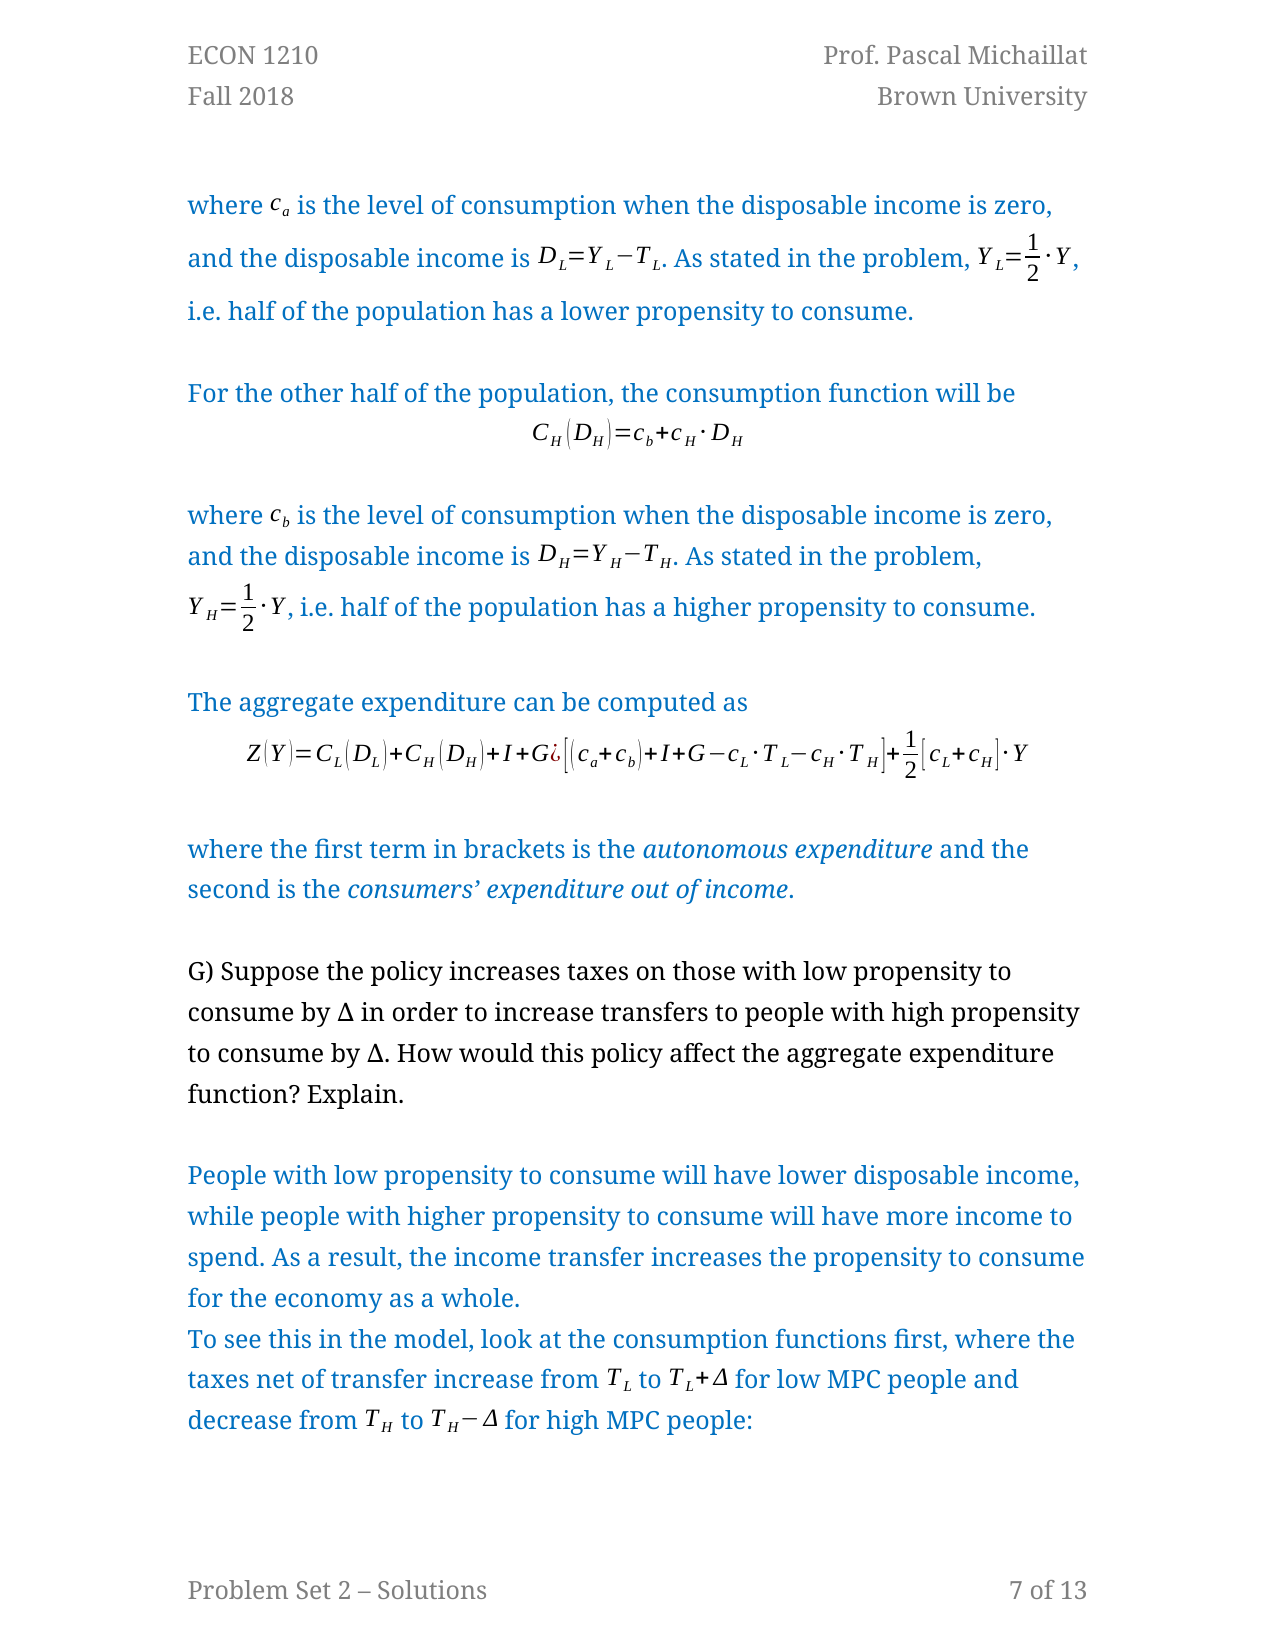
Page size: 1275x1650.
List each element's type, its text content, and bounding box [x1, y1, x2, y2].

text People with low propensity to consume will have lower disposable income, while people with higher propensity to consume will have more income to spend. As a result, the income transfer increases the propensity to consume for the economy as a whole. [187, 1158, 1087, 1314]
text To see this in the model, look at the consumption functions first, where the taxes net of transfer increase from to for low MPC people and decrease from to for high MPC people: [187, 1321, 1087, 1437]
text G) Suppose the policy increases taxes on those with low propensity to consume by ∆ in order to increase transfers to people with high propensity to consume by ∆. How would this policy affect the aggregate expenditure function? Explain. [187, 954, 1087, 1110]
text where is the level of consumption when the disposable income is zero, and the disposable income is . As stated in the problem, , i.e. half of the population has a higher propensity to consume. [187, 498, 1087, 637]
text For the other half of the population, the consumption function will be [187, 376, 1087, 410]
text where the first term in brackets is the autonomous expenditure and the second is the consumers’ expenditure out of income. [187, 831, 1087, 906]
text where is the level of consumption when the disposable income is zero, and the disposable income is . As stated in the problem, , i.e. half of the population has a lower propensity to consume. [187, 187, 1087, 328]
text The aggregate expenditure can be computed as [187, 685, 1087, 719]
